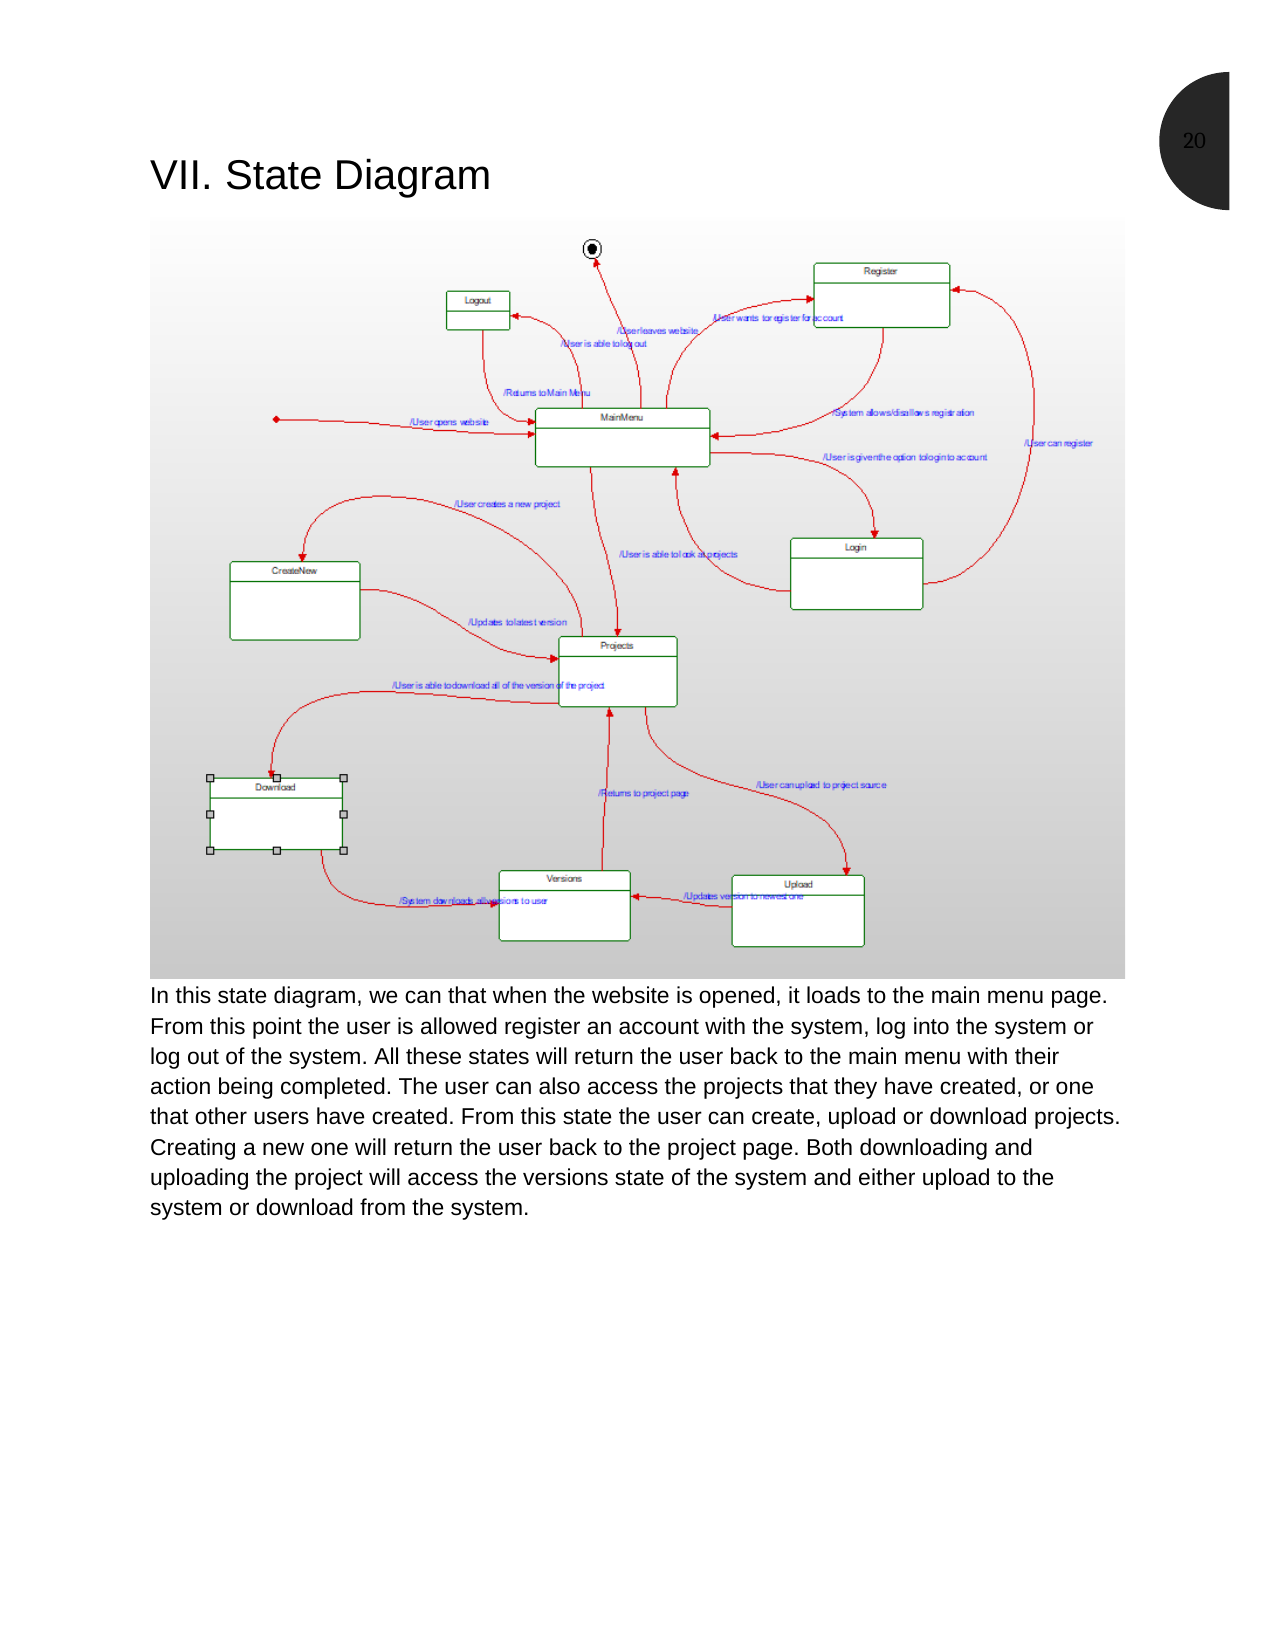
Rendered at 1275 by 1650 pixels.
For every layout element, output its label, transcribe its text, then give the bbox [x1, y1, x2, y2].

subtitle State Diagram [150, 150, 1125, 198]
picture [150, 217, 1125, 979]
text In this state diagram, we can that when the website is opened, it loads to the main menu page. From this point the user is allowed register an account with the system, log into the system or log out of the system. All these states will return the user back to the main menu with their action being completed. The user can also access the projects that they have created, or one that other users have created. From this state the user can create, upload or download projects. Creating a new one will return the user back to the project page. Both downloading and uploading the project will access the versions state of the system and either upload to the system or download from the system. [150, 982, 1125, 1220]
